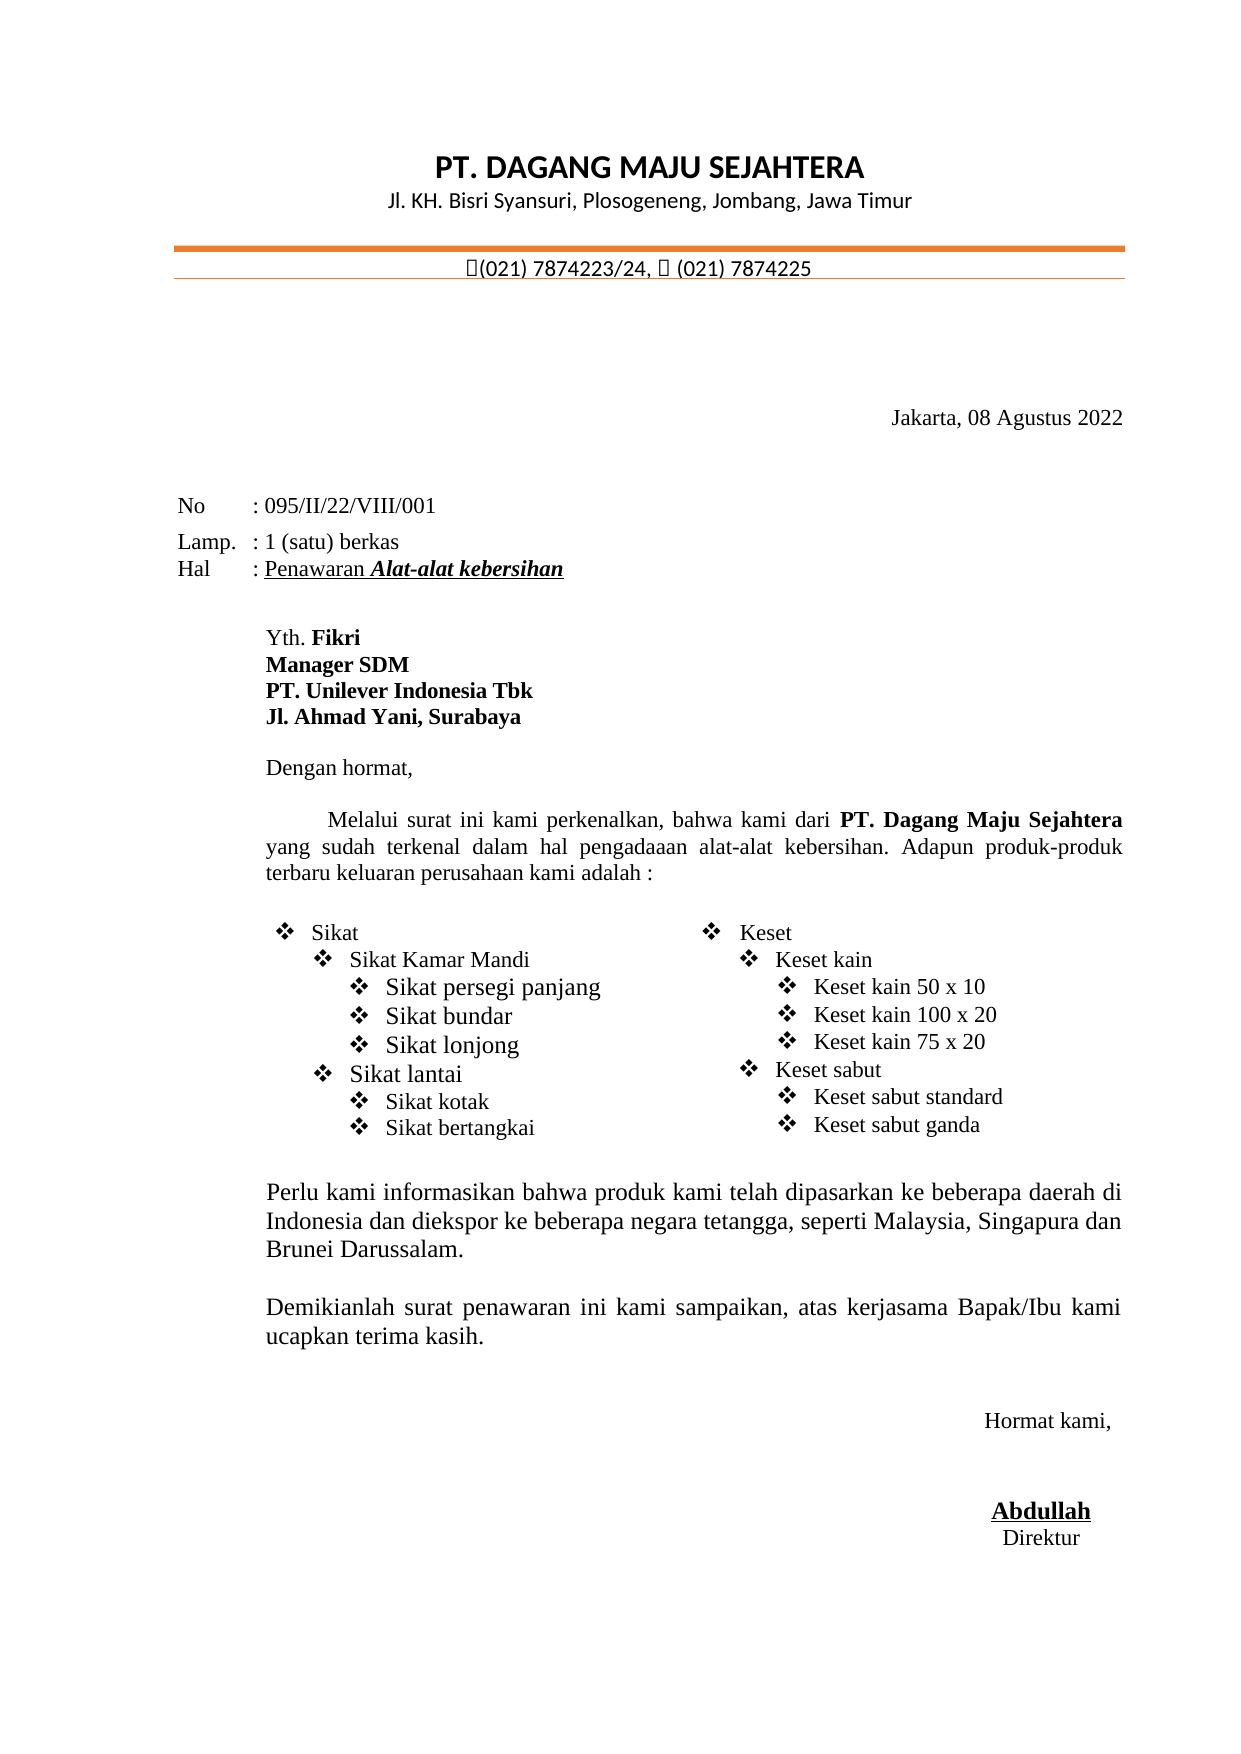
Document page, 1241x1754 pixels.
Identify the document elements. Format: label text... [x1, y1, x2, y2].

text Jl. KH. Bisri Syansuri, Plosogeneng, Jombang, Jawa Timur [164, 187, 1136, 214]
text Lamp. : 1 (satu) berkas [177, 528, 443, 555]
text Direktur [959, 1524, 1123, 1551]
table_header Keset Keset kain Keset kain 50 x 10 Keset kain 100 x 20 Keset kain 75 x 20 Keset sabut Keset sabut standard Keset sabut ganda [650, 918, 1024, 1143]
text Manager SDM [191, 651, 1136, 677]
text PT. Unilever Indonesia Tbk [191, 677, 1136, 703]
text Demikianlah surat penawaran ini kami sampaikan, atas kerjasama Bapak/Ibu kami ucapkan terima kasih. [266, 1292, 1122, 1349]
table_header Sikat Sikat Kamar Mandi Sikat persegi panjang Sikat bundar Sikat lonjong Sikat lantai Sikat kotak Sikat bertangkai [253, 918, 650, 1143]
text Jl. Ahmad Yani, Surabaya [191, 703, 1136, 730]
text Abdullah [959, 1496, 1123, 1524]
text Dengan hormat, [266, 754, 1136, 780]
text No : 095/II/22/VIII/001 [177, 492, 443, 519]
text Melalui surat ini kami perkenalkan, bahwa kami dari PT. Dagang Maju Sejahtera yang sudah terkenal dalam hal pengadaaan alat-alat kebersihan. Adapun produk-produk terbaru keluaran perusahaan kami adalah : [266, 806, 1123, 886]
subtitle Perlu kami informasikan bahwa produk kami telah dipasarkan ke beberapa daerah di Indonesia dan diekspor ke beberapa negara tetangga, seperti Malaysia, Singapura dan Brunei Darussalam. [266, 1177, 1122, 1263]
text Hal : Penawaran Alat-alat kebersihan [177, 555, 1136, 581]
title PT. DAGANG MAJU SEJAHTERA [163, 146, 1136, 187]
text (021) 7874223/24,  (021) 7874225 [164, 214, 1136, 283]
text Hormat kami, [959, 1407, 1136, 1433]
text Yth. Fikri [191, 624, 1136, 651]
text Jakarta, 08 Agustus 2022 [162, 404, 1123, 430]
